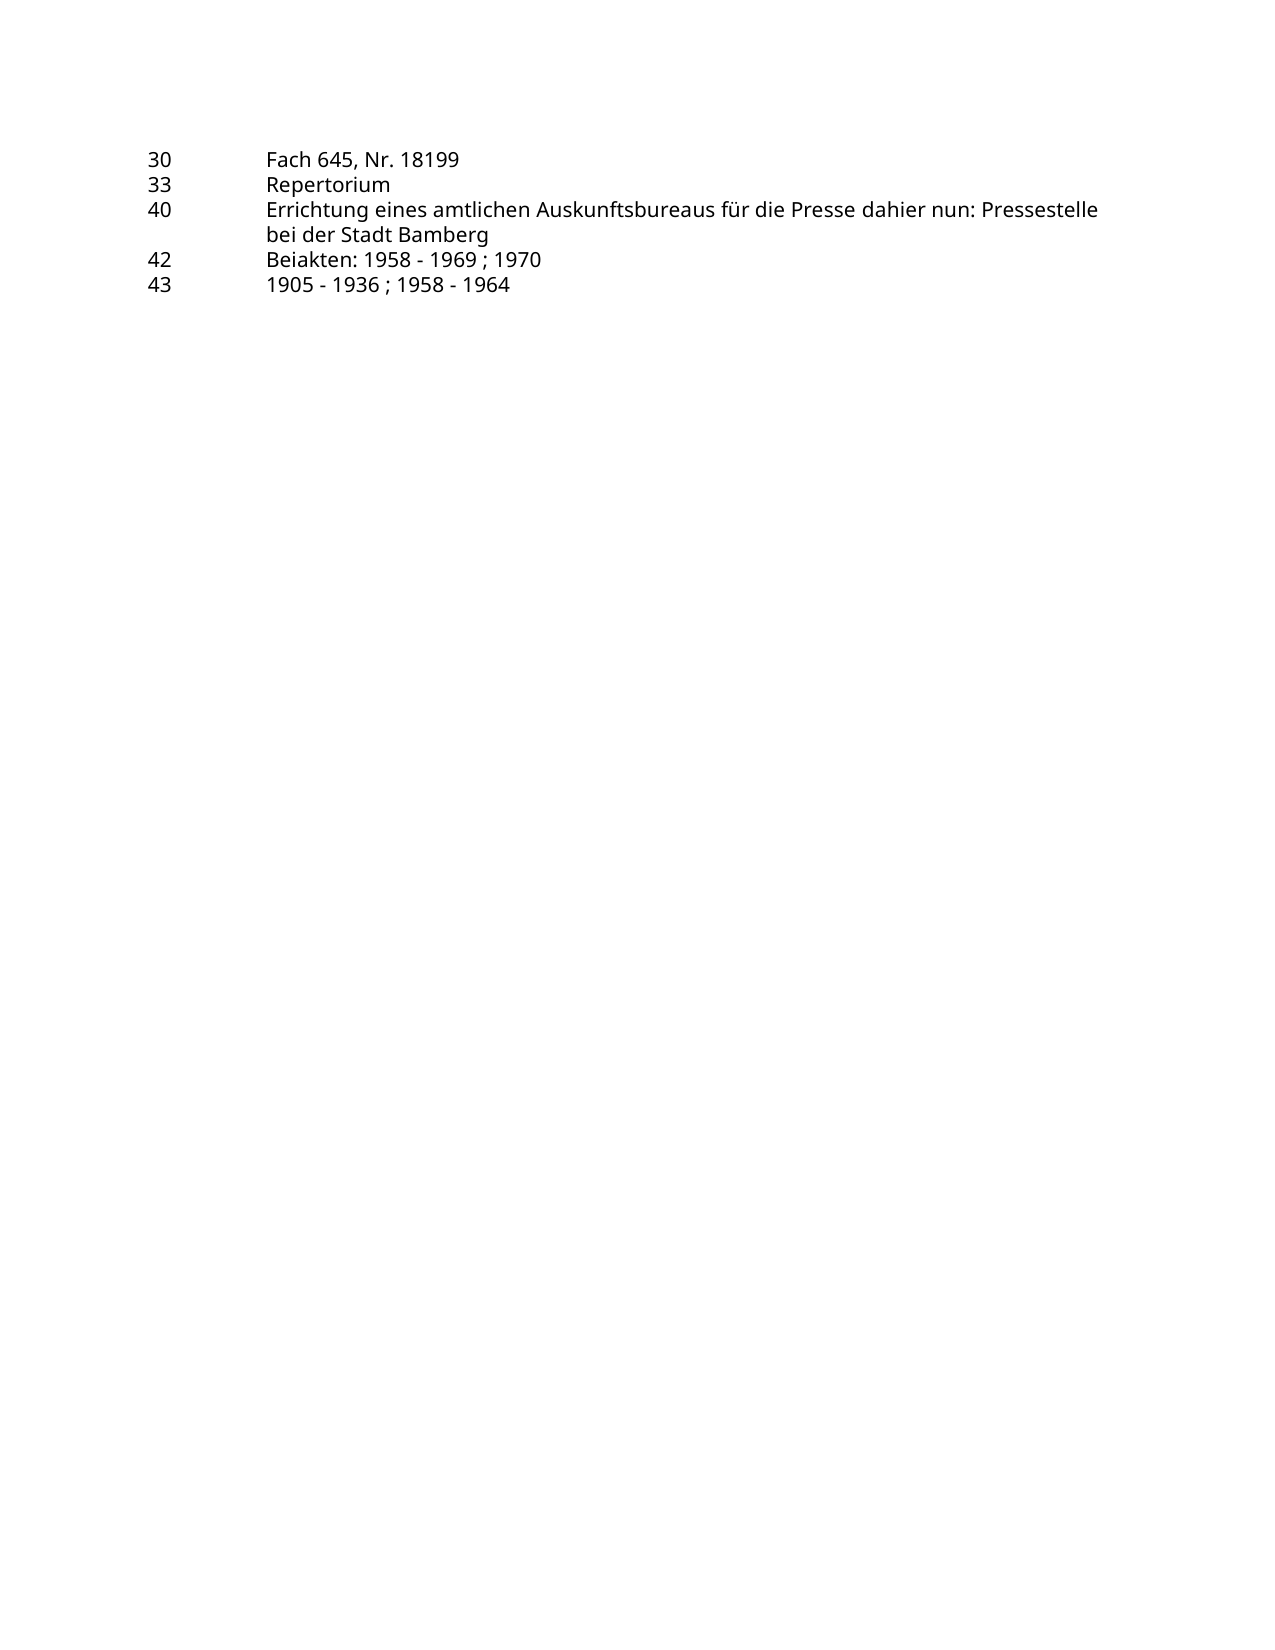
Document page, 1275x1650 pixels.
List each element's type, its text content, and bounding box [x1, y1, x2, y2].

text 40 Errichtung eines k[amtlichen Auskunftsbureaus für die Presse]k dahier nun: s[Pressestelle bei der Stadt o[Bamberg]o]s [148, 198, 1127, 248]
text 30 Fach 645, Nr. 18199 [148, 148, 1127, 173]
text 33 Repertorium [148, 173, 1127, 198]
text 42 Beiakten: 1958 - 1969 ; 1970 [148, 248, 1127, 273]
text 43 1905 - 1936 ; 1958 - 1964 [148, 273, 1127, 298]
